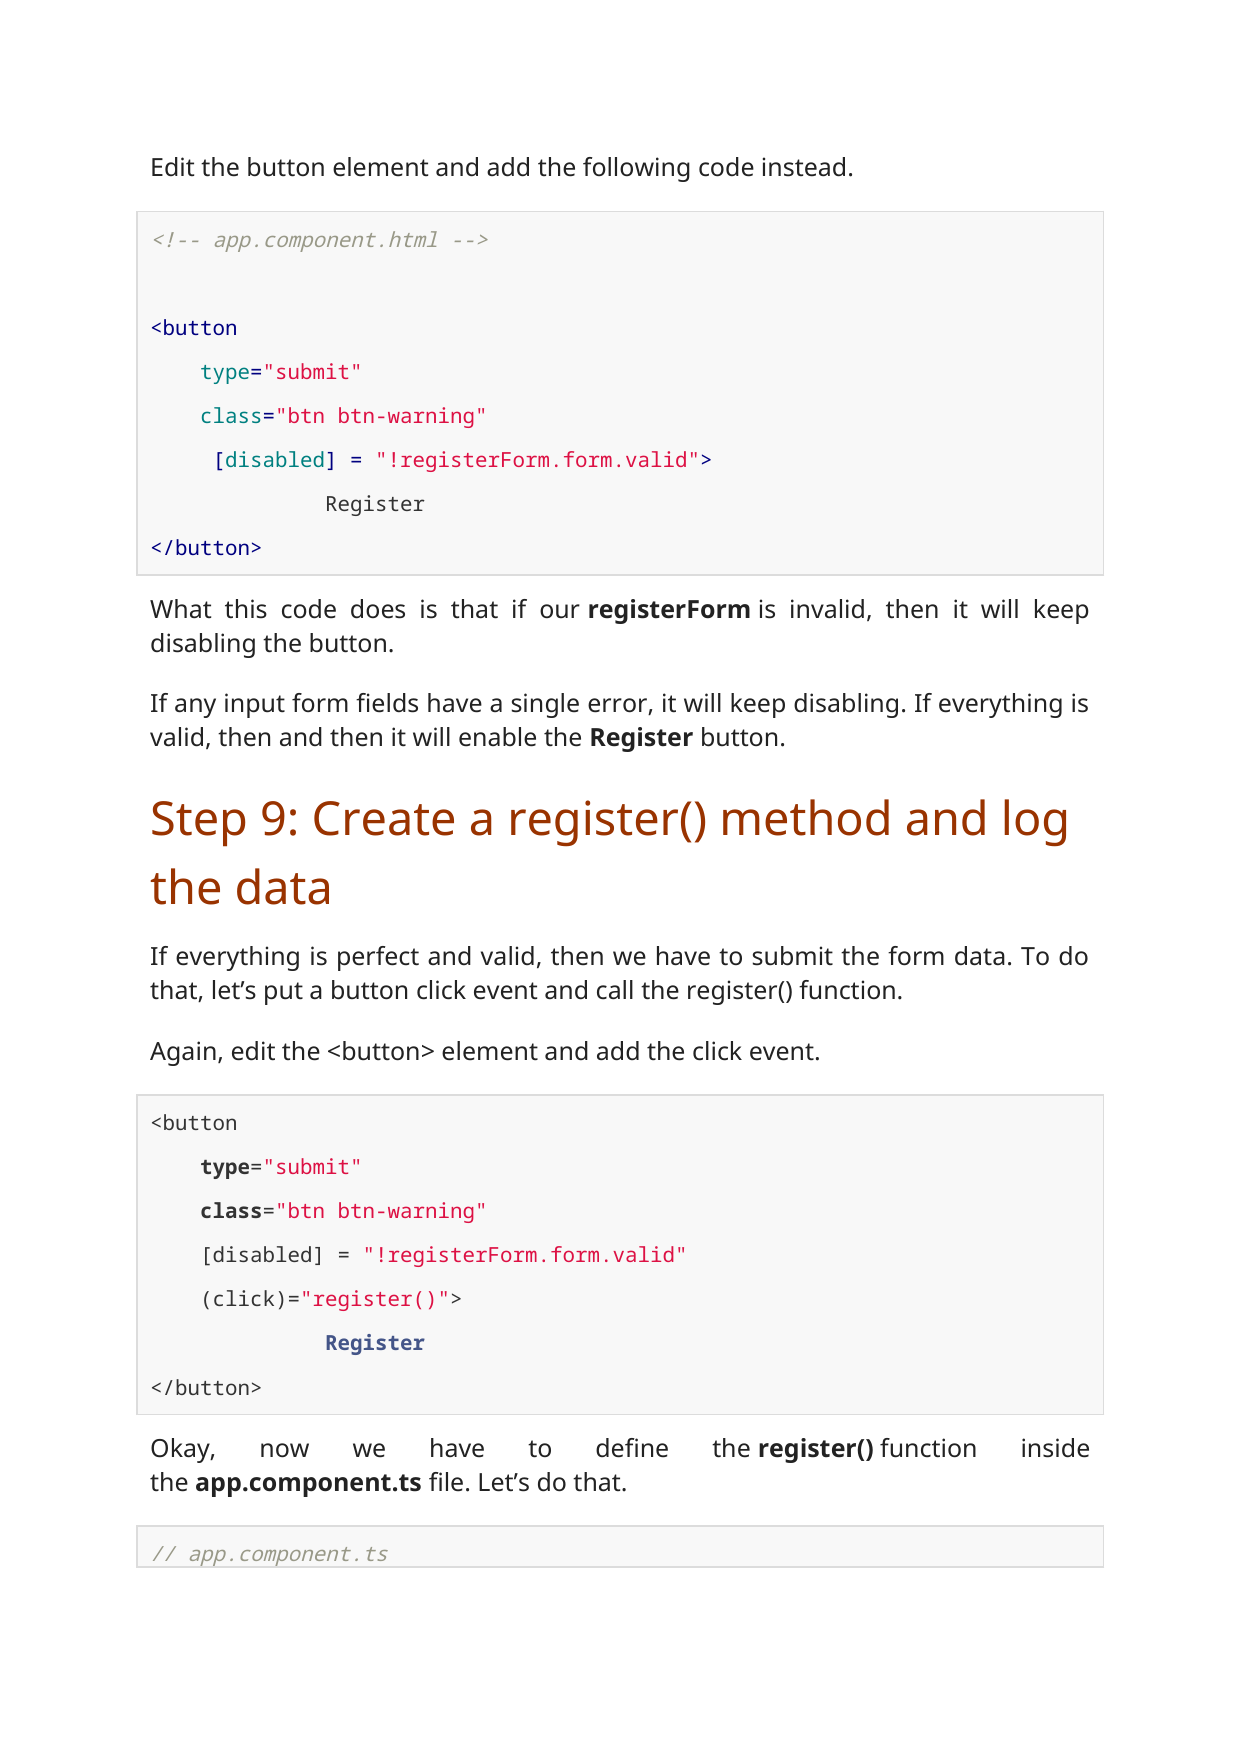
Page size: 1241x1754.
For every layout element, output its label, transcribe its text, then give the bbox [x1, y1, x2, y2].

text // app.component.ts [138, 1527, 1103, 1566]
text If everything is perfect and valid, then we have to submit the form data. To do that, let’s put a button click event and call the register() function. [150, 939, 1090, 1007]
text (click)="register()"> [138, 1270, 1103, 1313]
text <button [138, 1096, 1103, 1137]
text Edit the button element and add the following code instead. [150, 150, 1090, 184]
text Again, edit the <button> element and add the click event. [150, 1033, 1090, 1068]
text class="btn btn-warning" [138, 1182, 1103, 1225]
text </button> [138, 519, 1103, 574]
text </button> [138, 1358, 1103, 1414]
text What this code does is that if our registerForm is invalid, then it will keep disabling the button. [150, 591, 1090, 659]
text Okay, now we have to define the register() function inside the app.component.ts file. Let’s do that. [150, 1431, 1090, 1499]
subtitle Step 9: Create a register() method and log the data [150, 785, 1090, 918]
text class="btn btn-warning" [138, 387, 1103, 429]
text Register [138, 475, 1103, 517]
text <!-- app.component.html --> [138, 212, 1103, 253]
text <button [138, 299, 1103, 341]
text type="submit" [138, 343, 1103, 385]
text Register [138, 1314, 1103, 1357]
text If any input form fields have a single error, it will keep disabling. If everything is valid, then and then it will enable the Register button. [150, 686, 1090, 754]
text [disabled] = "!registerForm.form.valid" [138, 1226, 1103, 1269]
text type="submit" [138, 1138, 1103, 1181]
text [disabled] = "!registerForm.form.valid"> [138, 431, 1103, 473]
